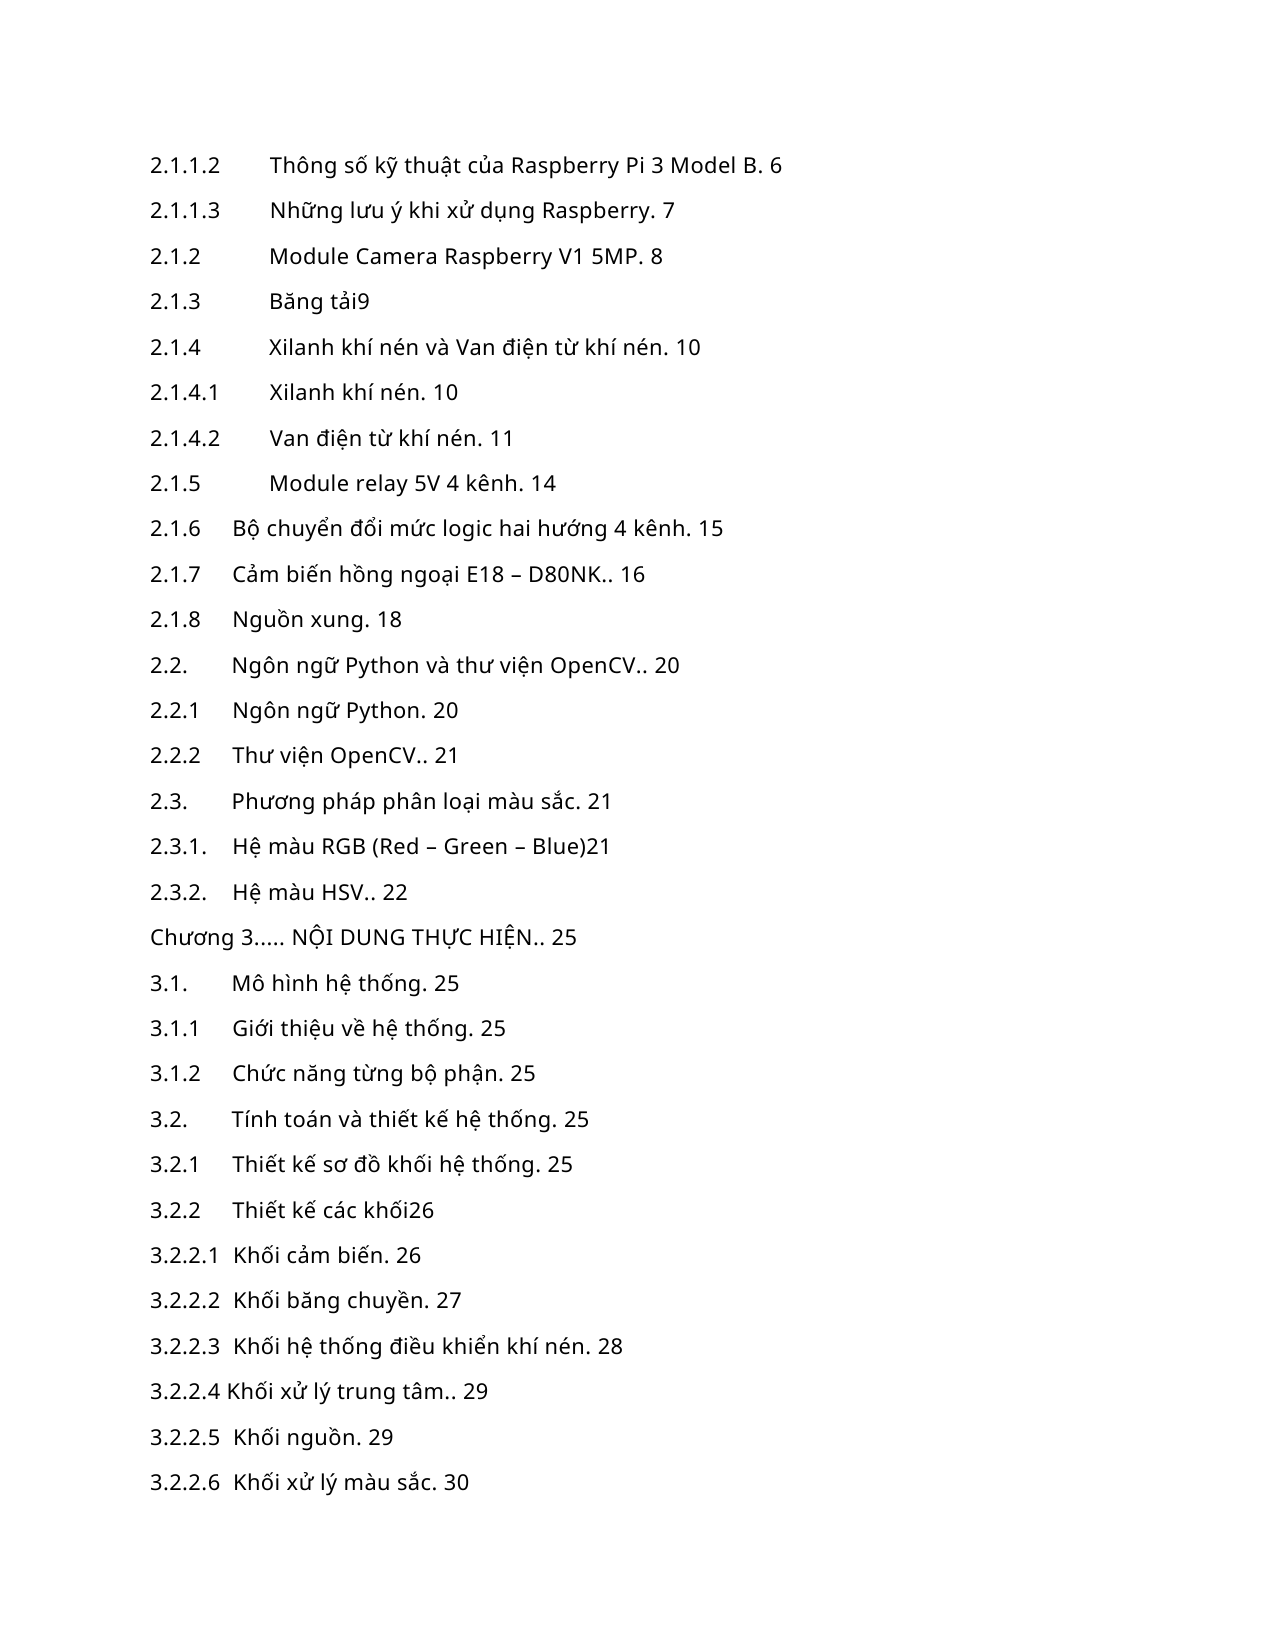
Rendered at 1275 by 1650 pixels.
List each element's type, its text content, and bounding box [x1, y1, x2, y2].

text 2.2.2 Thư viện OpenCV.. 21 [150, 740, 1125, 770]
text 3.2. Tính toán và thiết kế hệ thống. 25 [150, 1104, 1125, 1133]
text 3.2.1 Thiết kế sơ đồ khối hệ thống. 25 [150, 1149, 1125, 1179]
text 3.2.2.6 Khối xử lý màu sắc. 30 [150, 1467, 1125, 1497]
text Chương 3..... NỘI DUNG THỰC HIỆN.. 25 [150, 922, 1125, 952]
text 2.1.7 Cảm biến hồng ngoại E18 – D80NK.. 16 [150, 559, 1125, 588]
text 3.2.2 Thiết kế các khối26 [150, 1194, 1125, 1224]
text 2.2.1 Ngôn ngữ Python. 20 [150, 695, 1125, 725]
text 3.2.2.2 Khối băng chuyền. 27 [150, 1285, 1125, 1315]
text 2.1.4.2 Van điện từ khí nén. 11 [150, 422, 1125, 452]
text 2.1.5 Module relay 5V 4 kênh. 14 [150, 468, 1125, 498]
text 3.2.2.4 Khối xử lý trung tâm.. 29 [150, 1376, 1125, 1406]
text 3.2.2.5 Khối nguồn. 29 [150, 1422, 1125, 1451]
text 3.2.2.1 Khối cảm biến. 26 [150, 1240, 1125, 1270]
text 3.1.1 Giới thiệu về hệ thống. 25 [150, 1013, 1125, 1043]
text 2.2. Ngôn ngữ Python và thư viện OpenCV.. 20 [150, 649, 1125, 679]
text 2.3.2. Hệ màu HSV.. 22 [150, 877, 1125, 906]
text 2.1.2 Module Camera Raspberry V1 5MP. 8 [150, 241, 1125, 271]
text 2.1.3 Băng tải9 [150, 286, 1125, 316]
text 2.1.6 Bộ chuyển đổi mức logic hai hướng 4 kênh. 15 [150, 513, 1125, 543]
text 2.1.4.1 Xilanh khí nén. 10 [150, 377, 1125, 407]
text 2.1.1.2 Thông số kỹ thuật của Raspberry Pi 3 Model B. 6 [150, 150, 1125, 180]
text 2.3. Phương pháp phân loại màu sắc. 21 [150, 786, 1125, 816]
text 2.3.1. Hệ màu RGB (Red – Green – Blue)21 [150, 831, 1125, 861]
text 3.1.2 Chức năng từng bộ phận. 25 [150, 1058, 1125, 1088]
text 2.1.8 Nguồn xung. 18 [150, 604, 1125, 634]
text 2.1.4 Xilanh khí nén và Van điện từ khí nén. 10 [150, 332, 1125, 361]
text 2.1.1.3 Những lưu ý khi xử dụng Raspberry. 7 [150, 195, 1125, 225]
text 3.2.2.3 Khối hệ thống điều khiển khí nén. 28 [150, 1331, 1125, 1361]
text 3.1. Mô hình hệ thống. 25 [150, 967, 1125, 997]
